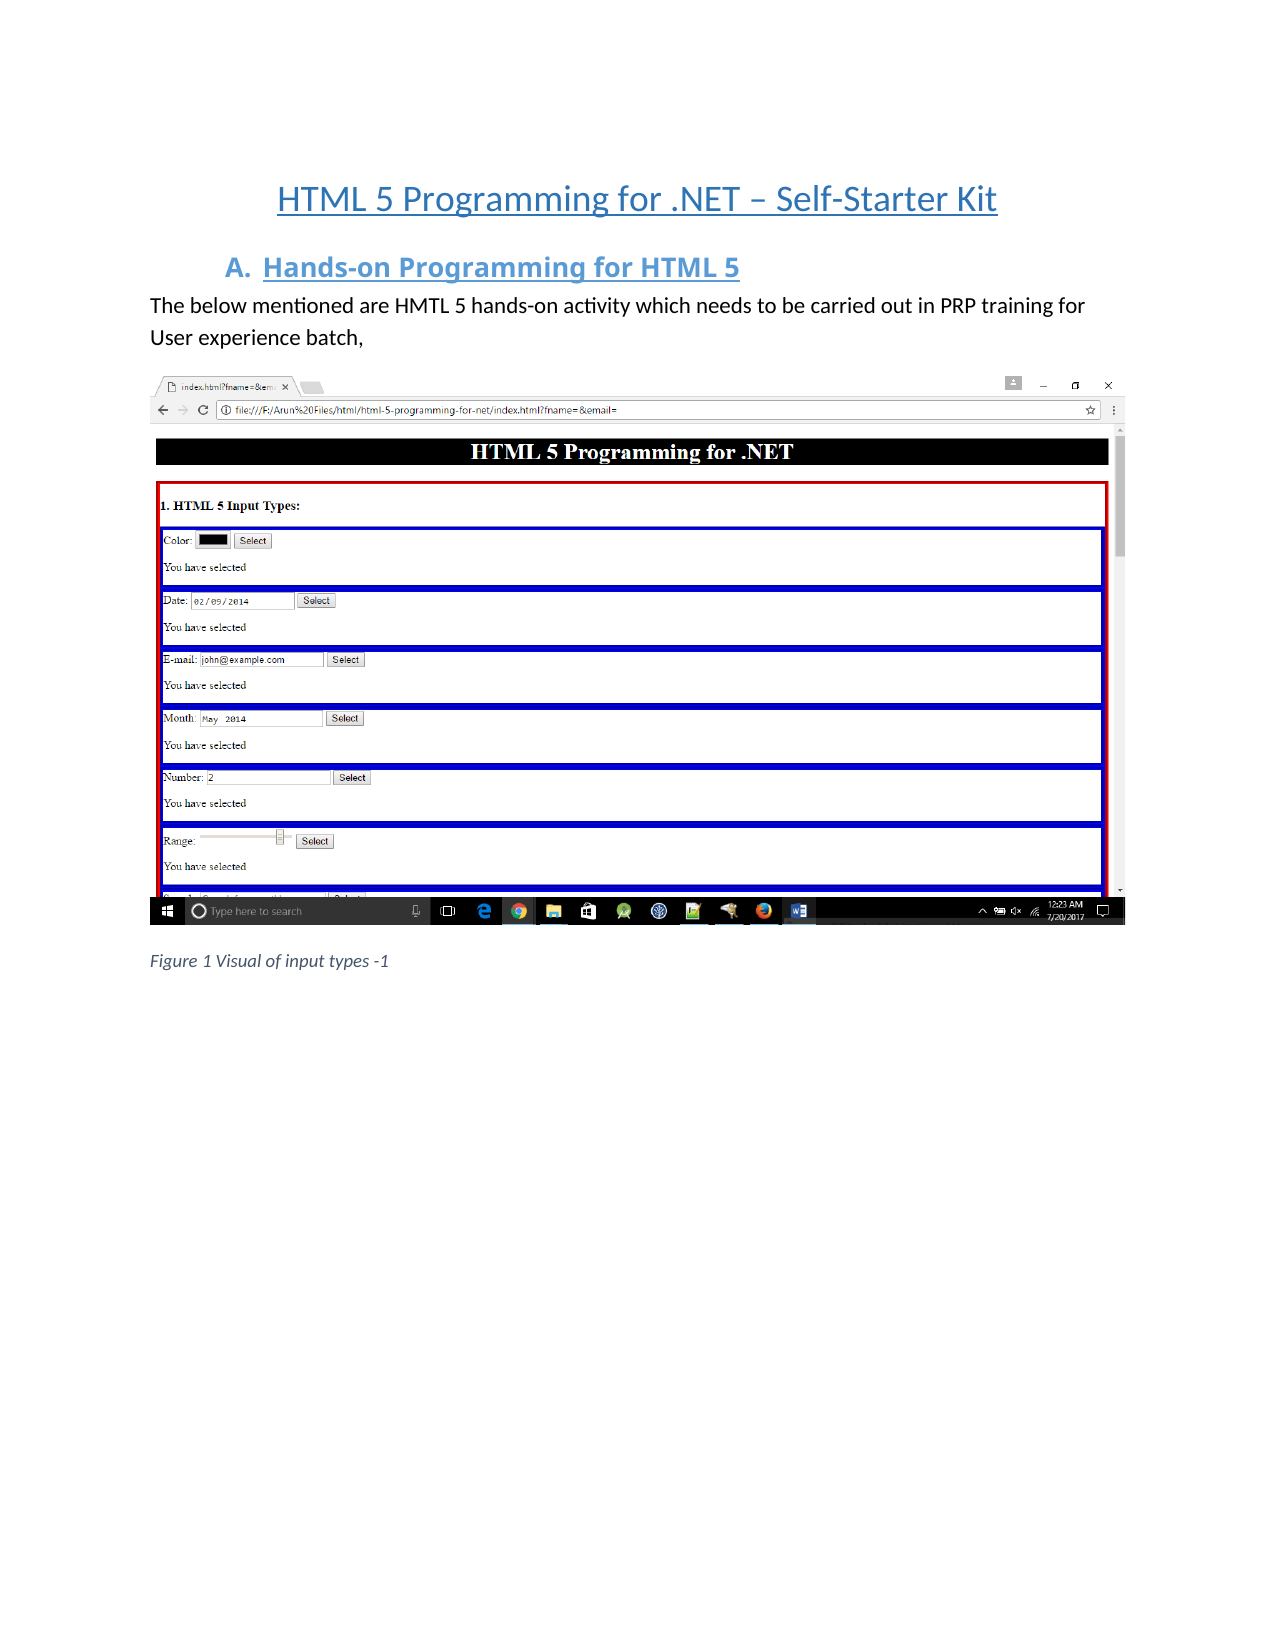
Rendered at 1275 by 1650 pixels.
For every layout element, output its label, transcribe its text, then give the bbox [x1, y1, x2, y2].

picture [150, 376, 1125, 925]
text The below mentioned are HMTL 5 hands-on activity which needs to be carried out in PRP training for User experience batch, [150, 291, 1125, 351]
subtitle Hands-on Programming for HTML 5 [225, 248, 1125, 285]
subtitle HTML 5 Programming for .NET – Self-Starter Kit [150, 175, 1125, 221]
